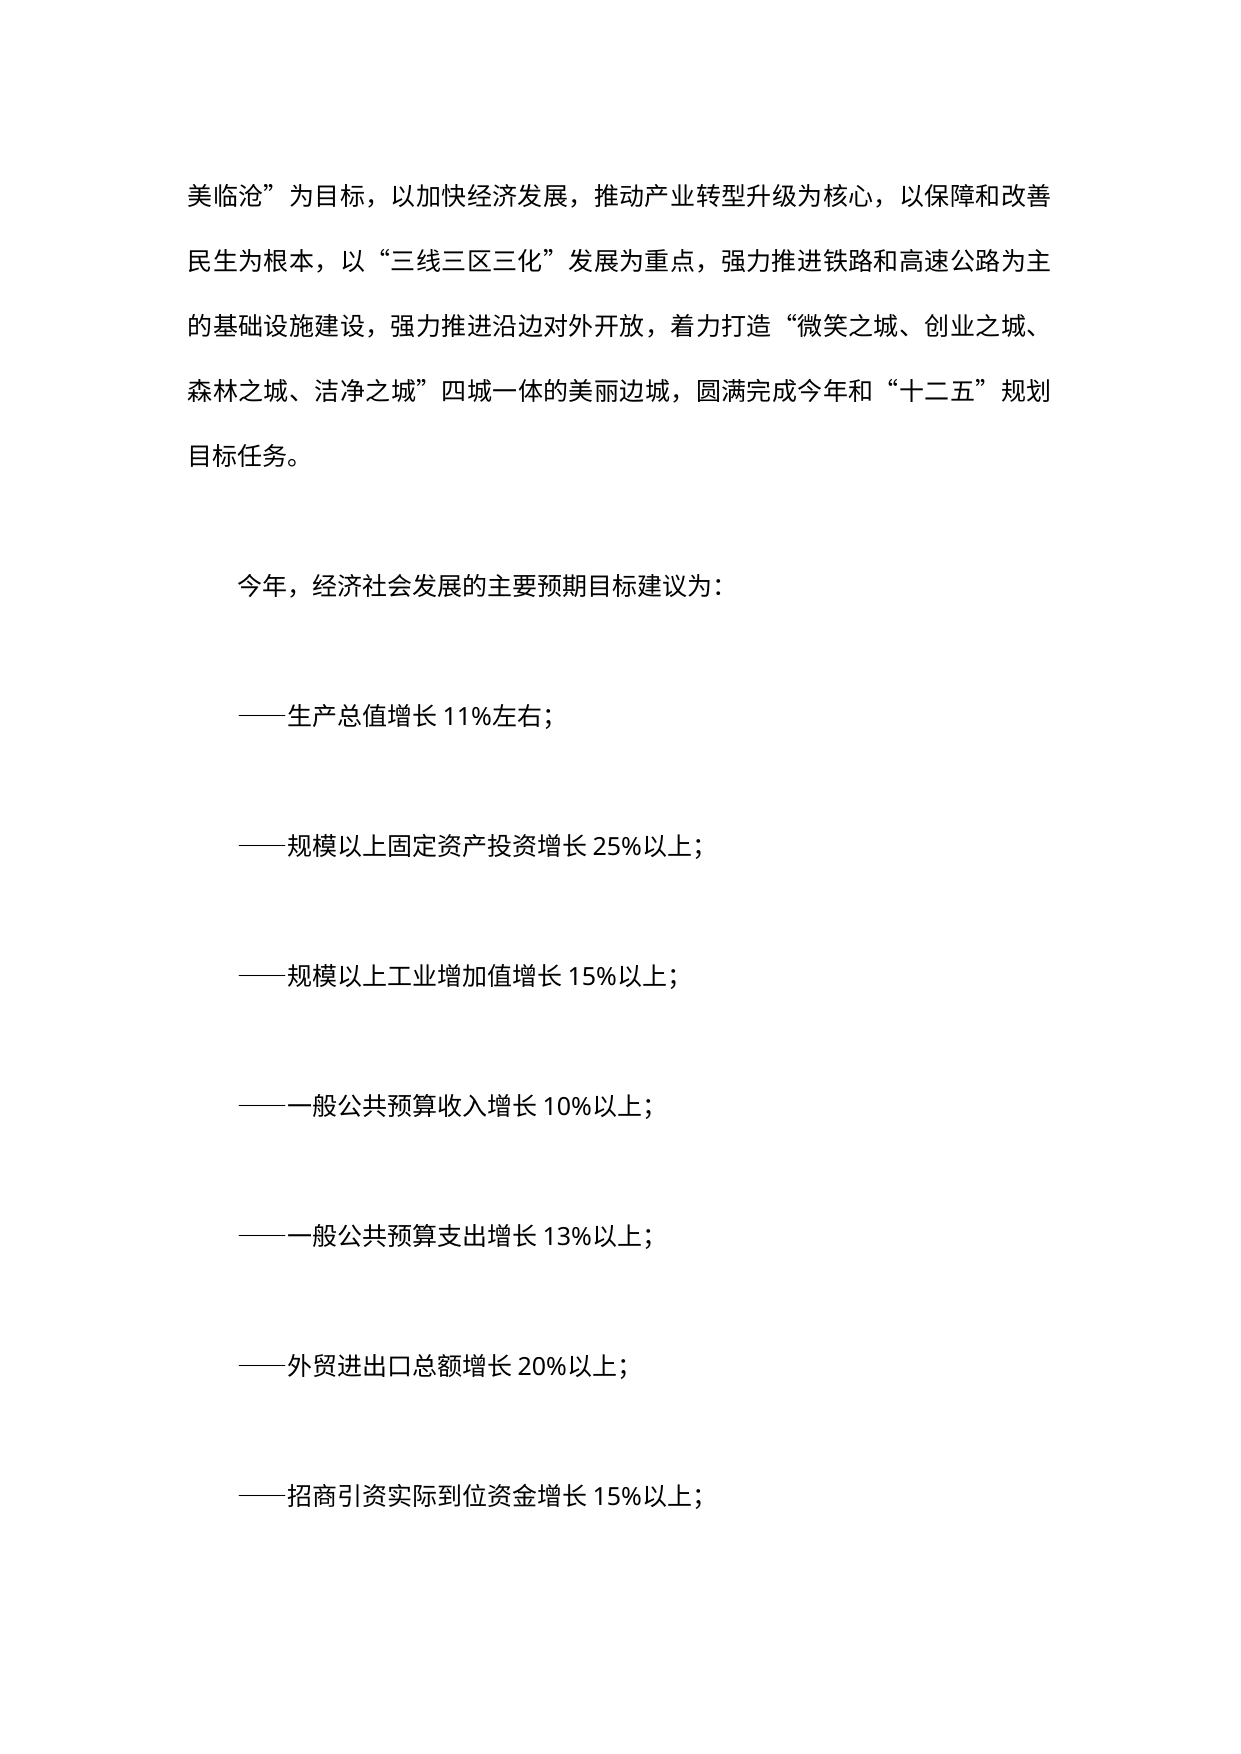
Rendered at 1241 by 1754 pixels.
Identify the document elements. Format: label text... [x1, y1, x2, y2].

text ——一般公共预算支出增长13%以上； [187, 1202, 1053, 1267]
text ——规模以上工业增加值增长15%以上； [187, 942, 1053, 1007]
text ——招商引资实际到位资金增长15%以上； [187, 1462, 1053, 1527]
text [187, 162, 1053, 487]
text ——生产总值增长11%左右； [187, 682, 1053, 747]
text ——外贸进出口总额增长20%以上； [187, 1332, 1053, 1397]
text ——规模以上固定资产投资增长25%以上； [187, 812, 1053, 877]
text 今年，经济社会发展的主要预期目标建议为： [187, 552, 1053, 617]
text ——一般公共预算收入增长10%以上； [187, 1072, 1053, 1137]
